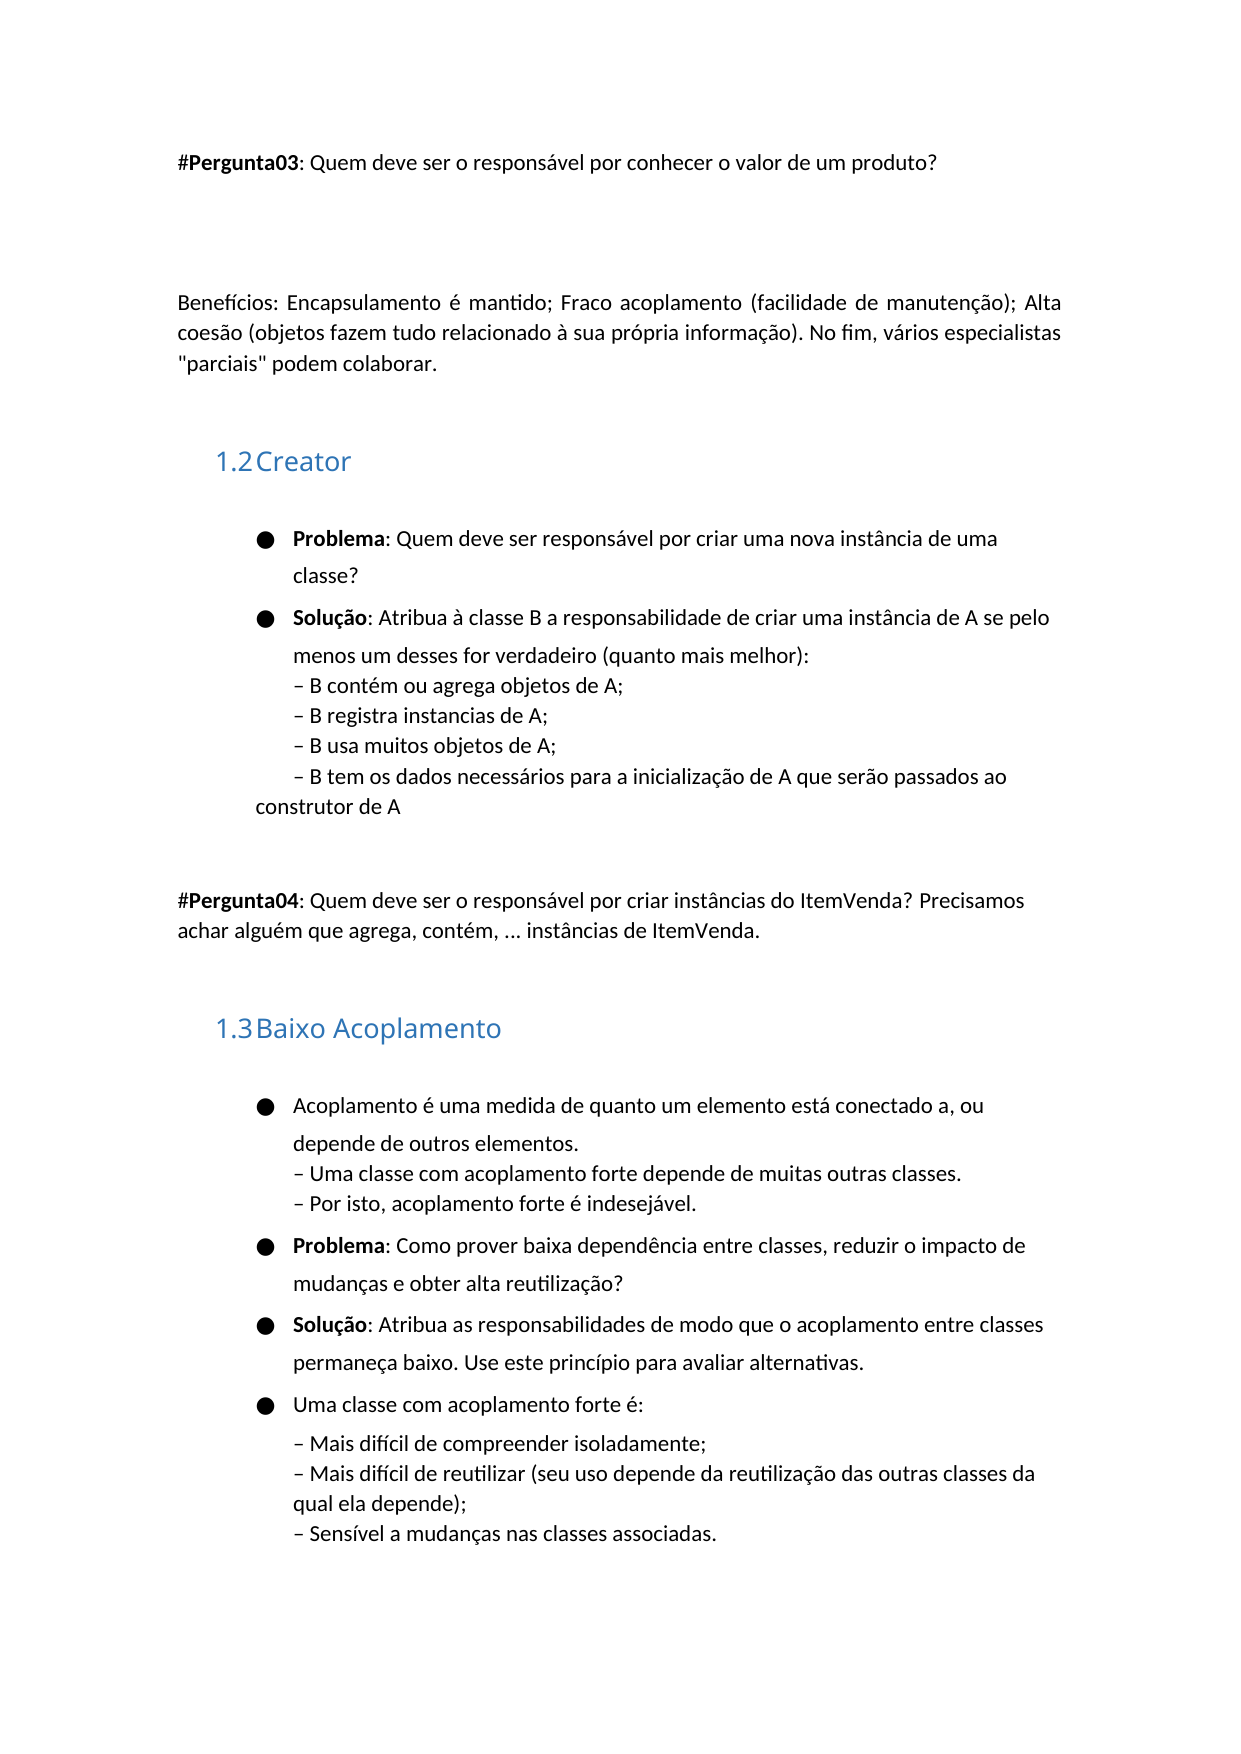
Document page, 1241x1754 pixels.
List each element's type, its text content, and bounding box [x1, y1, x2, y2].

text – B usa muitos objetos de A; [255, 732, 1063, 759]
list Uma classe com acoplamento forte é: [255, 1378, 1063, 1425]
text – B registra instancias de A; [255, 701, 1063, 729]
list Solução: Atribua as responsabilidades de modo que o acoplamento entre classes permaneça baixo. Use este princípio para avaliar alternativas. [255, 1299, 1063, 1376]
text – Mais difícil de compreender isoladamente; [293, 1429, 1063, 1457]
text – Por isto, acoplamento forte é indesejável. [293, 1189, 1063, 1217]
list Problema: Como prover baixa dependência entre classes, reduzir o impacto de mudanças e obter alta reutilização? [255, 1219, 1063, 1297]
list Solução: Atribua à classe B a responsabilidade de criar uma instância de A se pelo menos um desses for verdadeiro (quanto mais melhor): [255, 592, 1063, 669]
text Benefícios: Encapsulamento é mantido; Fraco acoplamento (facilidade de manutenção); Alta coesão (objetos fazem tudo relacionado à sua própria informação). No fim, vários especialistas "parciais" podem colaborar. [177, 288, 1063, 377]
text – B contém ou agrega objetos de A; [255, 671, 1063, 699]
list Acoplamento é uma medida de quanto um elemento está conectado a, ou depende de outros elementos. [255, 1080, 1063, 1157]
text – Sensível a mudanças nas classes associadas. [293, 1519, 1063, 1548]
text #Pergunta04: Quem deve ser o responsável por criar instâncias do ItemVenda? Precisamos achar alguém que agrega, contém, ... instâncias de ItemVenda. [177, 886, 1063, 944]
text – Mais difícil de reutilizar (seu uso depende da reutilização das outras classes da qual ela depende); [293, 1459, 1063, 1517]
list Problema: Quem deve ser responsável por criar uma nova instância de uma classe? [255, 512, 1063, 589]
text – Uma classe com acoplamento forte depende de muitas outras classes. [293, 1159, 1063, 1187]
subtitle Creator [215, 442, 1063, 479]
text #Pergunta03: Quem deve ser o responsável por conhecer o valor de um produto? [177, 148, 1063, 176]
subtitle Baixo Acoplamento [215, 1010, 1063, 1047]
text – B tem os dados necessários para a inicialização de A que serão passados ao construtor de A [255, 762, 1063, 820]
